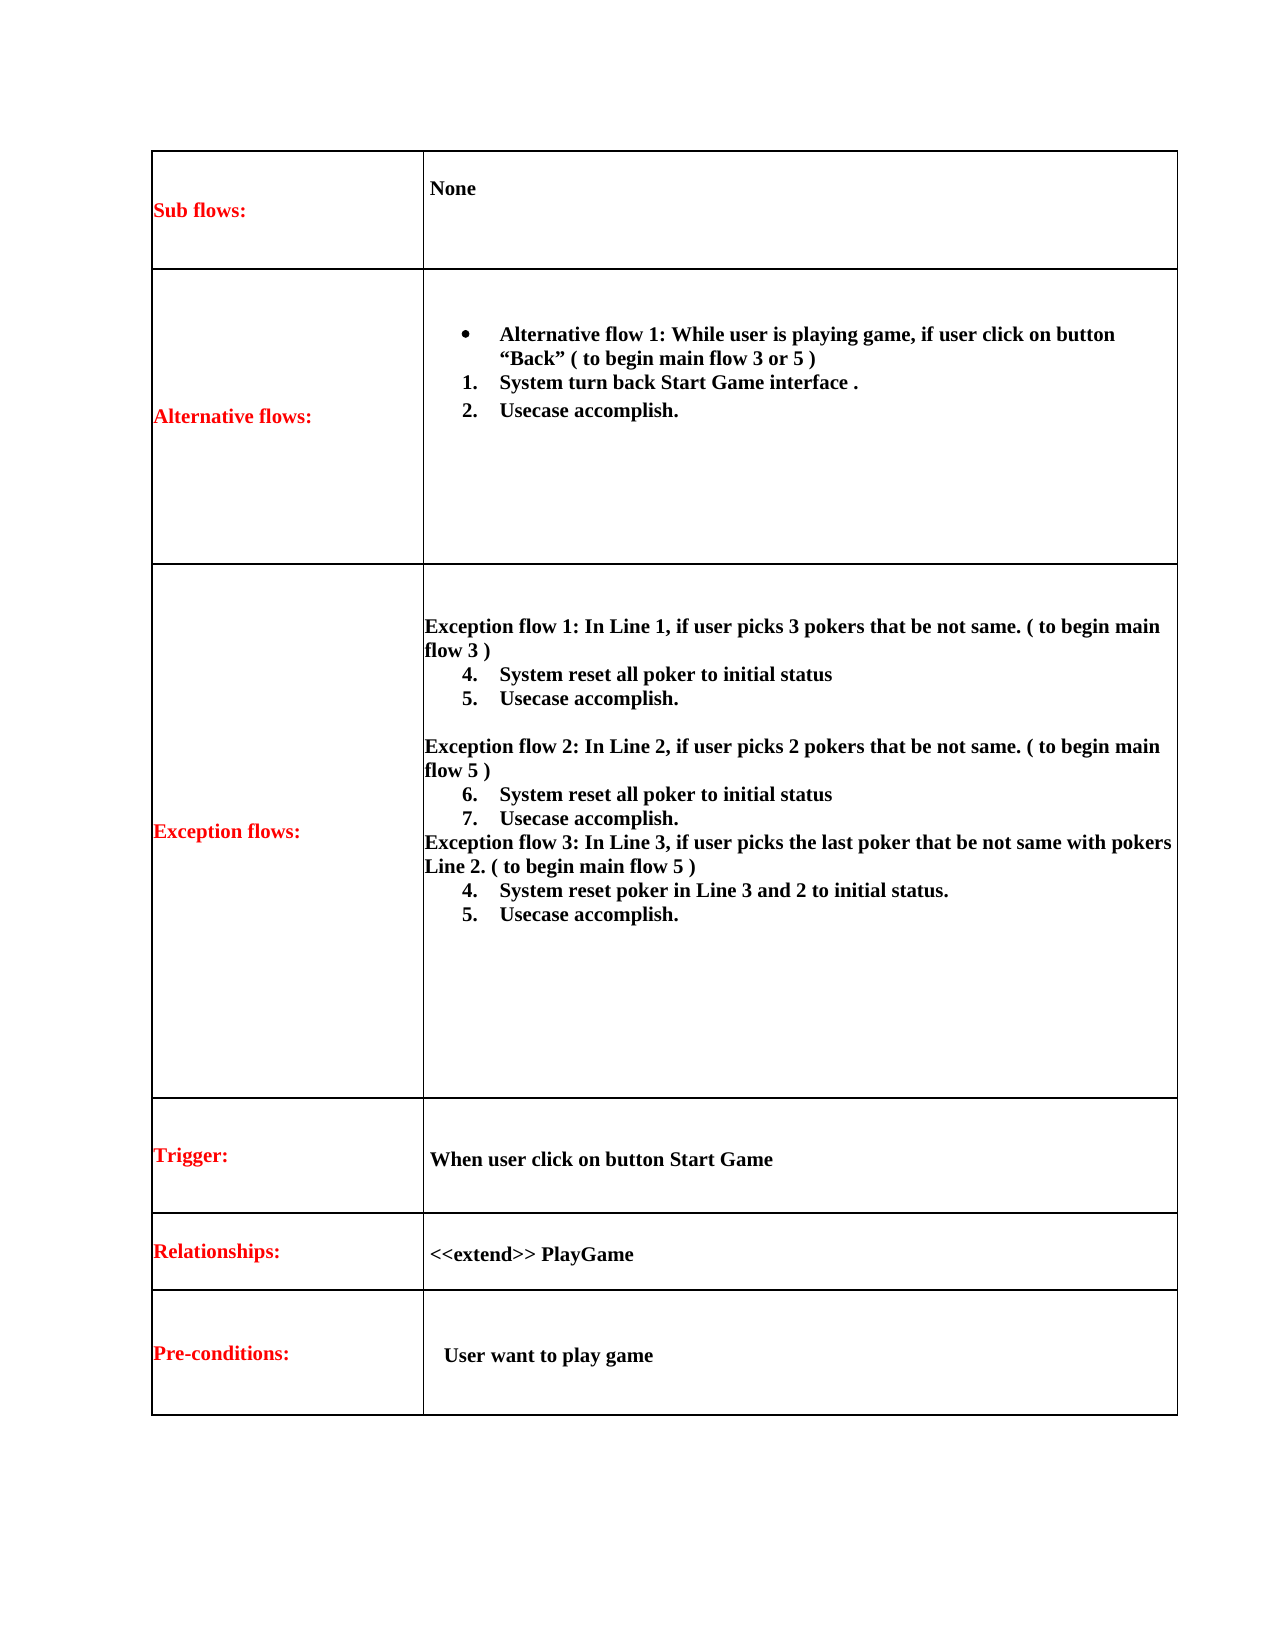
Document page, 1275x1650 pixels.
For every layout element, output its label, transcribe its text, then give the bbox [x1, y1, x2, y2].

table_cell Alternative flow 1: While user is playing game, if user click on button “Back” ( to begin main flow 3 or 5 ) System turn back Start Game interface . Usecase accomplish. [424, 270, 1177, 563]
table_cell Trigger: [153, 1099, 423, 1212]
table_cell Exception flows: [153, 565, 423, 1097]
table_cell <<extend>> PlayGame [424, 1214, 1177, 1289]
table_cell Relationships: [153, 1214, 423, 1289]
table_cell User want to play game [424, 1291, 1177, 1414]
table_cell Sub flows: [153, 152, 423, 268]
table_cell Pre-conditions: [153, 1291, 423, 1414]
table_cell Alternative flows: [153, 270, 423, 563]
table_cell Exception flow 1: In Line 1, if user picks 3 pokers that be not same. ( to begin main flow 3 ) System reset all poker to initial status Usecase accomplish. Exception flow 2: In Line 2, if user picks 2 pokers that be not same. ( to begin main flow 5 ) System reset all poker to initial status Usecase accomplish. Exception flow 3: In Line 3, if user picks the last poker that be not same with pokers Line 2. ( to begin main flow 5 ) System reset poker in Line 3 and 2 to initial status. Usecase accomplish. [424, 565, 1177, 1097]
table_cell When user click on button Start Game [424, 1099, 1177, 1212]
table_cell None [424, 152, 1177, 268]
